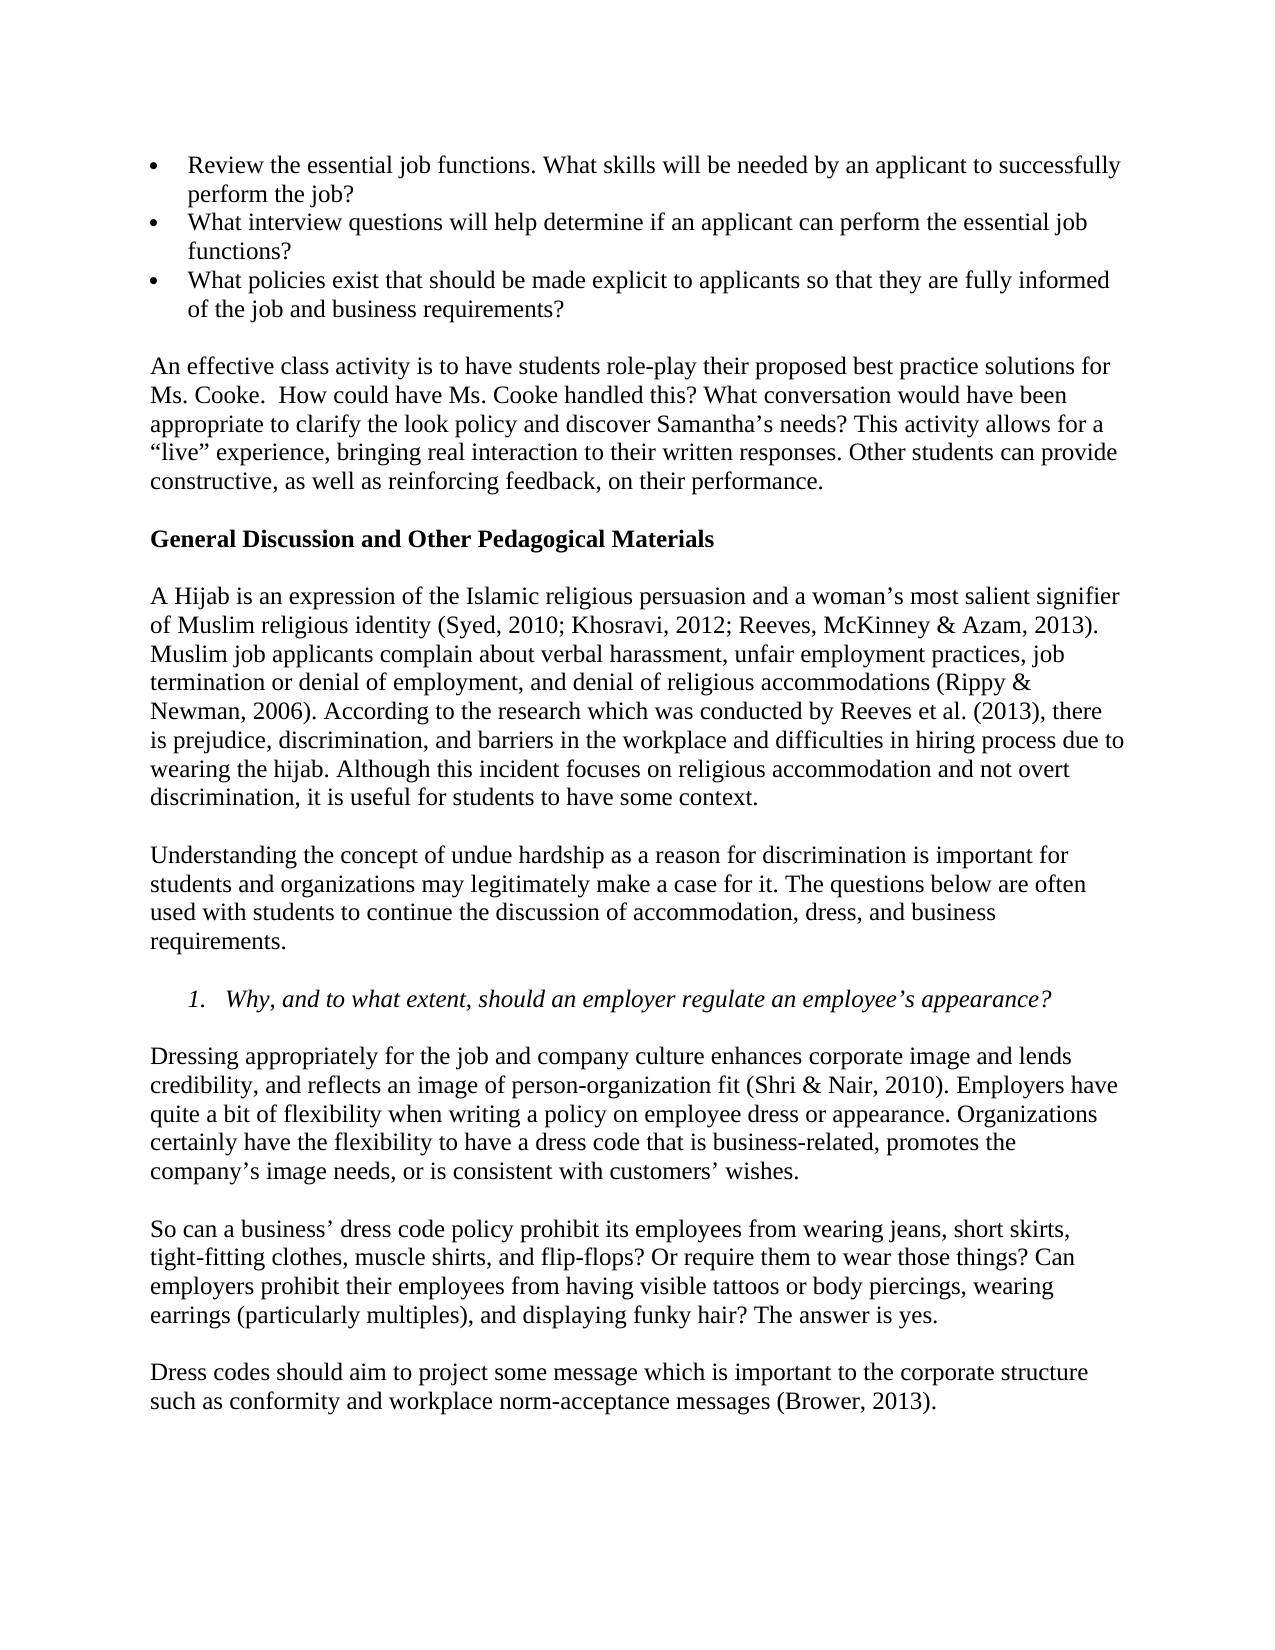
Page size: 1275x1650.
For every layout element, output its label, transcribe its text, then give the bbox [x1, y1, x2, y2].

text A Hijab is an expression of the Islamic religious persuasion and a woman’s most salient signifier of Muslim religious identity (Syed, 2010; Khosravi, 2012; Reeves, McKinney & Azam, 2013). Muslim job applicants complain about verbal harassment, unfair employment practices, job termination or denial of employment, and denial of religious accommodations (Rippy & Newman, 2006). According to the research which was conducted by Reeves et al. (2013), there is prejudice, discrimination, and barriers in the workplace and difficulties in hiring process due to wearing the hijab. Although this incident focuses on religious accommodation and not overt discrimination, it is useful for students to have some context. [150, 581, 1125, 811]
list Why, and to what extent, should an employer regulate an employee’s appearance? [187, 984, 1125, 1012]
text An effective class activity is to have students role-play their proposed best practice solutions for Ms. Cooke. How could have Ms. Cooke handled this? What conversation would have been appropriate to clarify the look policy and discover Samantha’s needs? This activity allows for a “live” experience, bringing real interaction to their written responses. Other students can provide constructive, as well as reinforcing feedback, on their performance. [150, 351, 1125, 495]
list What interview questions will help determine if an applicant can perform the essential job functions? [150, 207, 1125, 265]
list What policies exist that should be made explicit to applicants so that they are fully informed of the job and business requirements? [150, 265, 1125, 322]
list Review the essential job functions. What skills will be needed by an applicant to successfully perform the job? [150, 150, 1125, 207]
text Dress codes should aim to project some message which is important to the corporate structure such as conformity and workplace norm-acceptance messages (Brower, 2013). [150, 1357, 1125, 1415]
text General Discussion and Other Pedagogical Materials [150, 524, 1125, 552]
text So can a business’ dress code policy prohibit its employees from wearing jeans, short skirts, tight-fitting clothes, muscle shirts, and flip-flops? Or require them to wear those things? Can employers prohibit their employees from having visible tattoos or body piercings, wearing earrings (particularly multiples), and displaying funky hair? The answer is yes. [150, 1214, 1125, 1329]
text Understanding the concept of undue hardship as a reason for discrimination is important for students and organizations may legitimately make a case for it. The questions below are often used with students to continue the discussion of accommodation, dress, and business requirements. [150, 840, 1125, 955]
text Dressing appropriately for the job and company culture enhances corporate image and lends credibility, and reflects an image of person-organization fit (Shri & Nair, 2010). Employers have quite a bit of flexibility when writing a policy on employee dress or appearance. Organizations certainly have the flexibility to have a dress code that is business-related, promotes the company’s image needs, or is consistent with customers’ wishes. [150, 1041, 1125, 1185]
